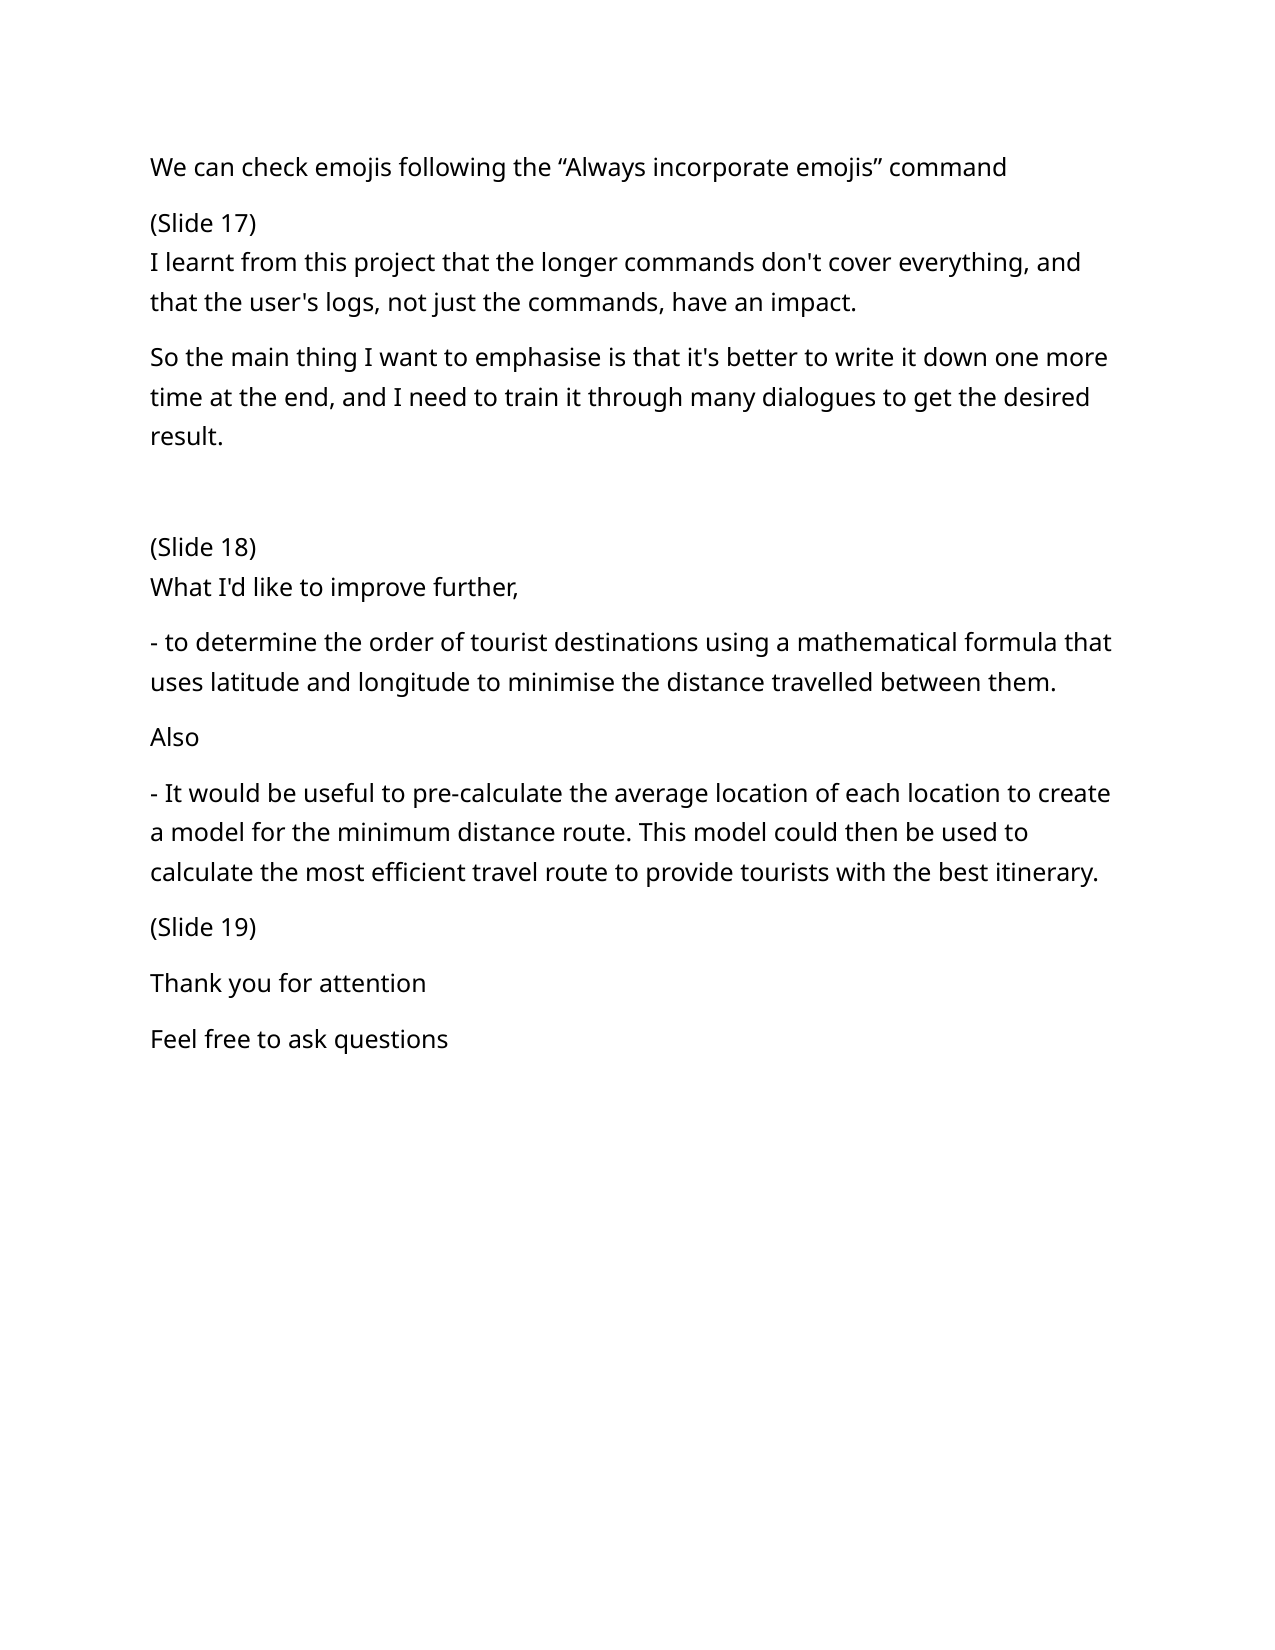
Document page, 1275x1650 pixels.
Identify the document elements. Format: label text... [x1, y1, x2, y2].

text We can check emojis following the “Always incorporate emojis” command [150, 150, 1125, 184]
text (Slide 17) I learnt from this project that the longer commands don't cover everything, and that the user's logs, not just the commands, have an impact. [150, 206, 1125, 318]
text Also [150, 720, 1125, 754]
text Feel free to ask questions [150, 1022, 1125, 1056]
text (Slide 19) [150, 910, 1125, 944]
text - to determine the order of tourist destinations using a mathematical formula that uses latitude and longitude to minimise the distance travelled between them. [150, 625, 1125, 698]
text Thank you for attention [150, 966, 1125, 1000]
text So the main thing I want to emphasise is that it's better to write it down one more time at the end, and I need to train it through many dialogues to get the desired result. [150, 340, 1125, 452]
text - It would be useful to pre-calculate the average location of each location to create a model for the minimum distance route. This model could then be used to calculate the most efficient travel route to provide tourists with the best itinerary. [150, 776, 1125, 888]
text (Slide 18) What I'd like to improve further, [150, 530, 1125, 603]
